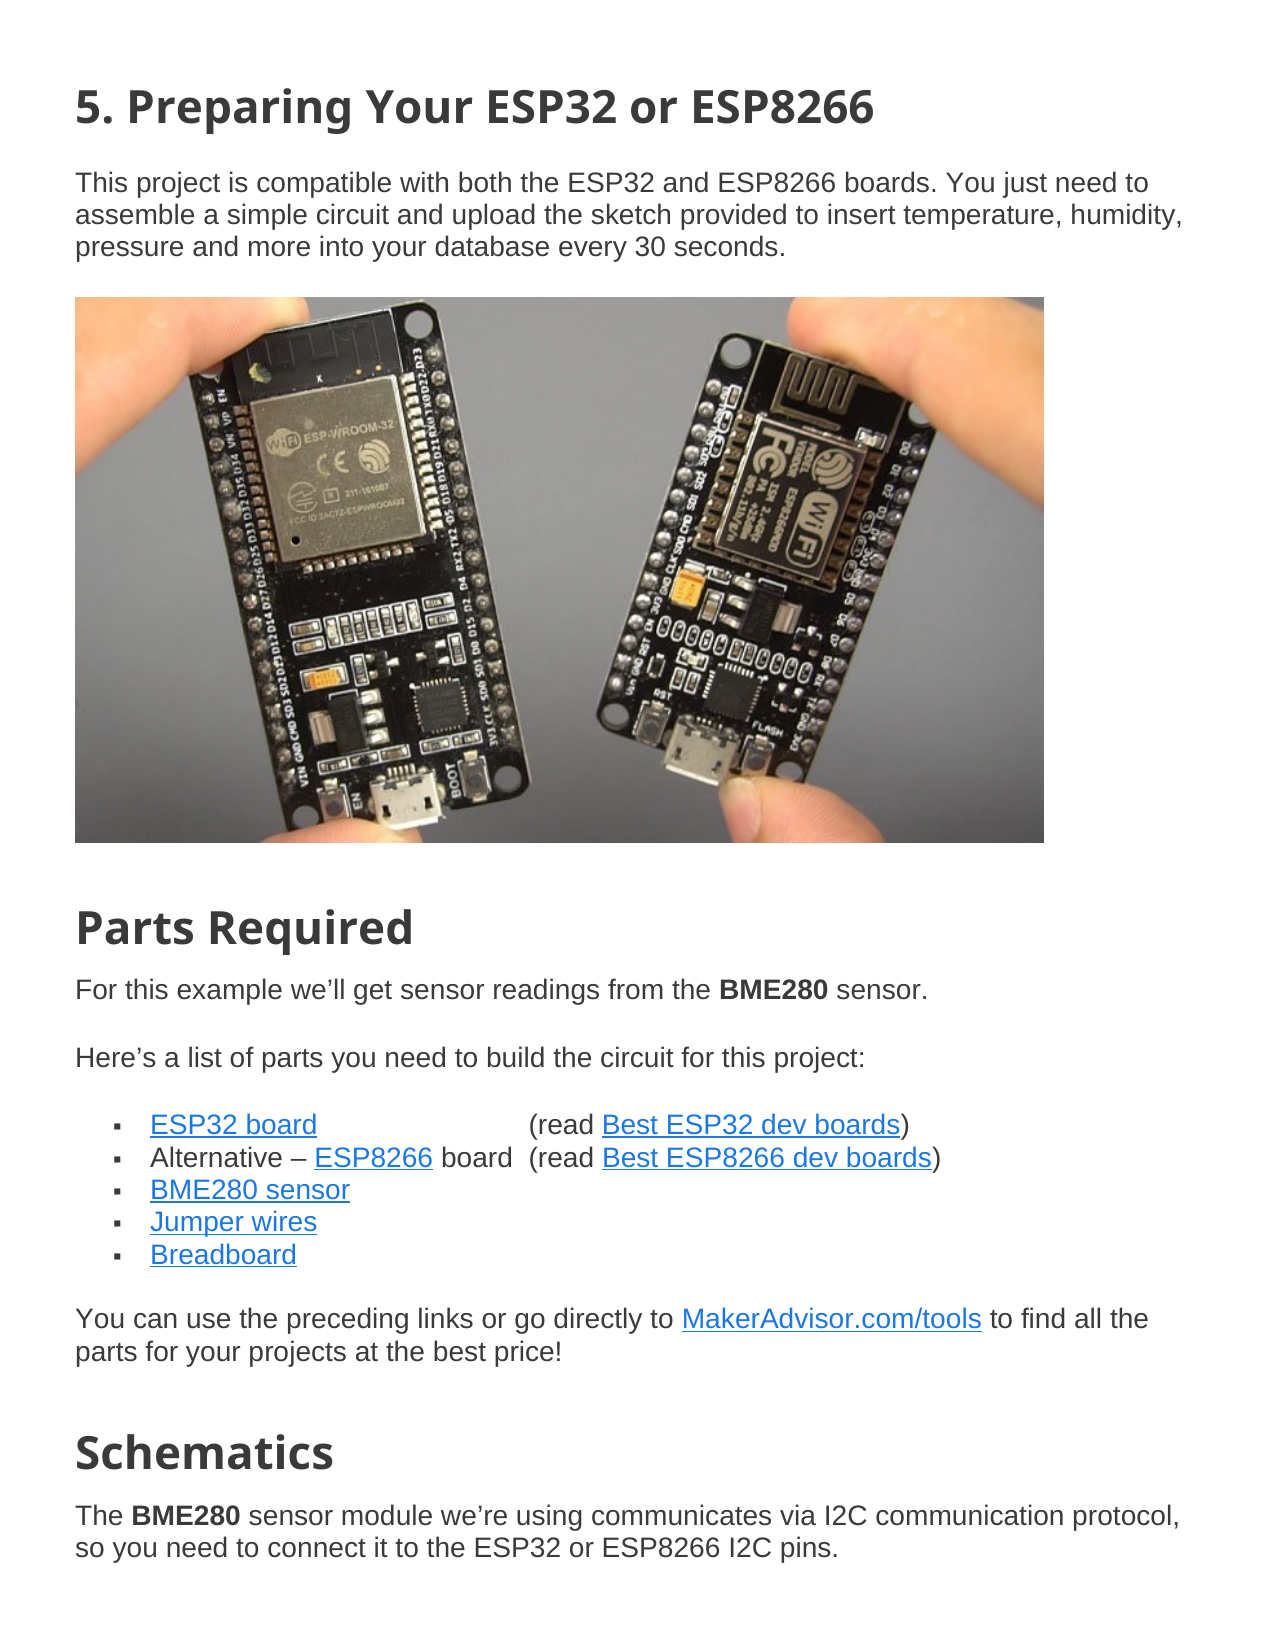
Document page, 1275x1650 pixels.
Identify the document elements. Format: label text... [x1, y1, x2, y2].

text Parts Required [75, 895, 1200, 958]
picture [75, 297, 1044, 843]
text The BME280 sensor module we’re using communicates via I2C communication protocol, so you need to connect it to the ESP32 or ESP8266 I2C pins. [75, 1498, 1200, 1563]
text Here’s a list of parts you need to build the circuit for this project: [75, 1041, 1200, 1073]
text 5. Preparing Your ESP32 or ESP8266 [75, 75, 1200, 137]
list ESP32 board (read Best ESP32 dev boards) [112, 1108, 1200, 1141]
text You can use the preceding links or go directly to MakerAdvisor.com/tools to find all the parts for your projects at the best price! [75, 1302, 1200, 1367]
list Alternative – ESP8266 board (read Best ESP8266 dev boards) [112, 1141, 1200, 1173]
list Jumper wires [112, 1205, 1200, 1238]
text For this example we’ll get sensor readings from the BME280 sensor. [75, 973, 1200, 1006]
list BME280 sensor [112, 1173, 1200, 1205]
text Schematics [75, 1420, 1200, 1483]
text This project is compatible with both the ESP32 and ESP8266 boards. You just need to assemble a simple circuit and upload the sketch provided to insert temperature, humidity, pressure and more into your database every 30 seconds. [75, 166, 1200, 263]
list Breadboard [112, 1238, 1200, 1270]
